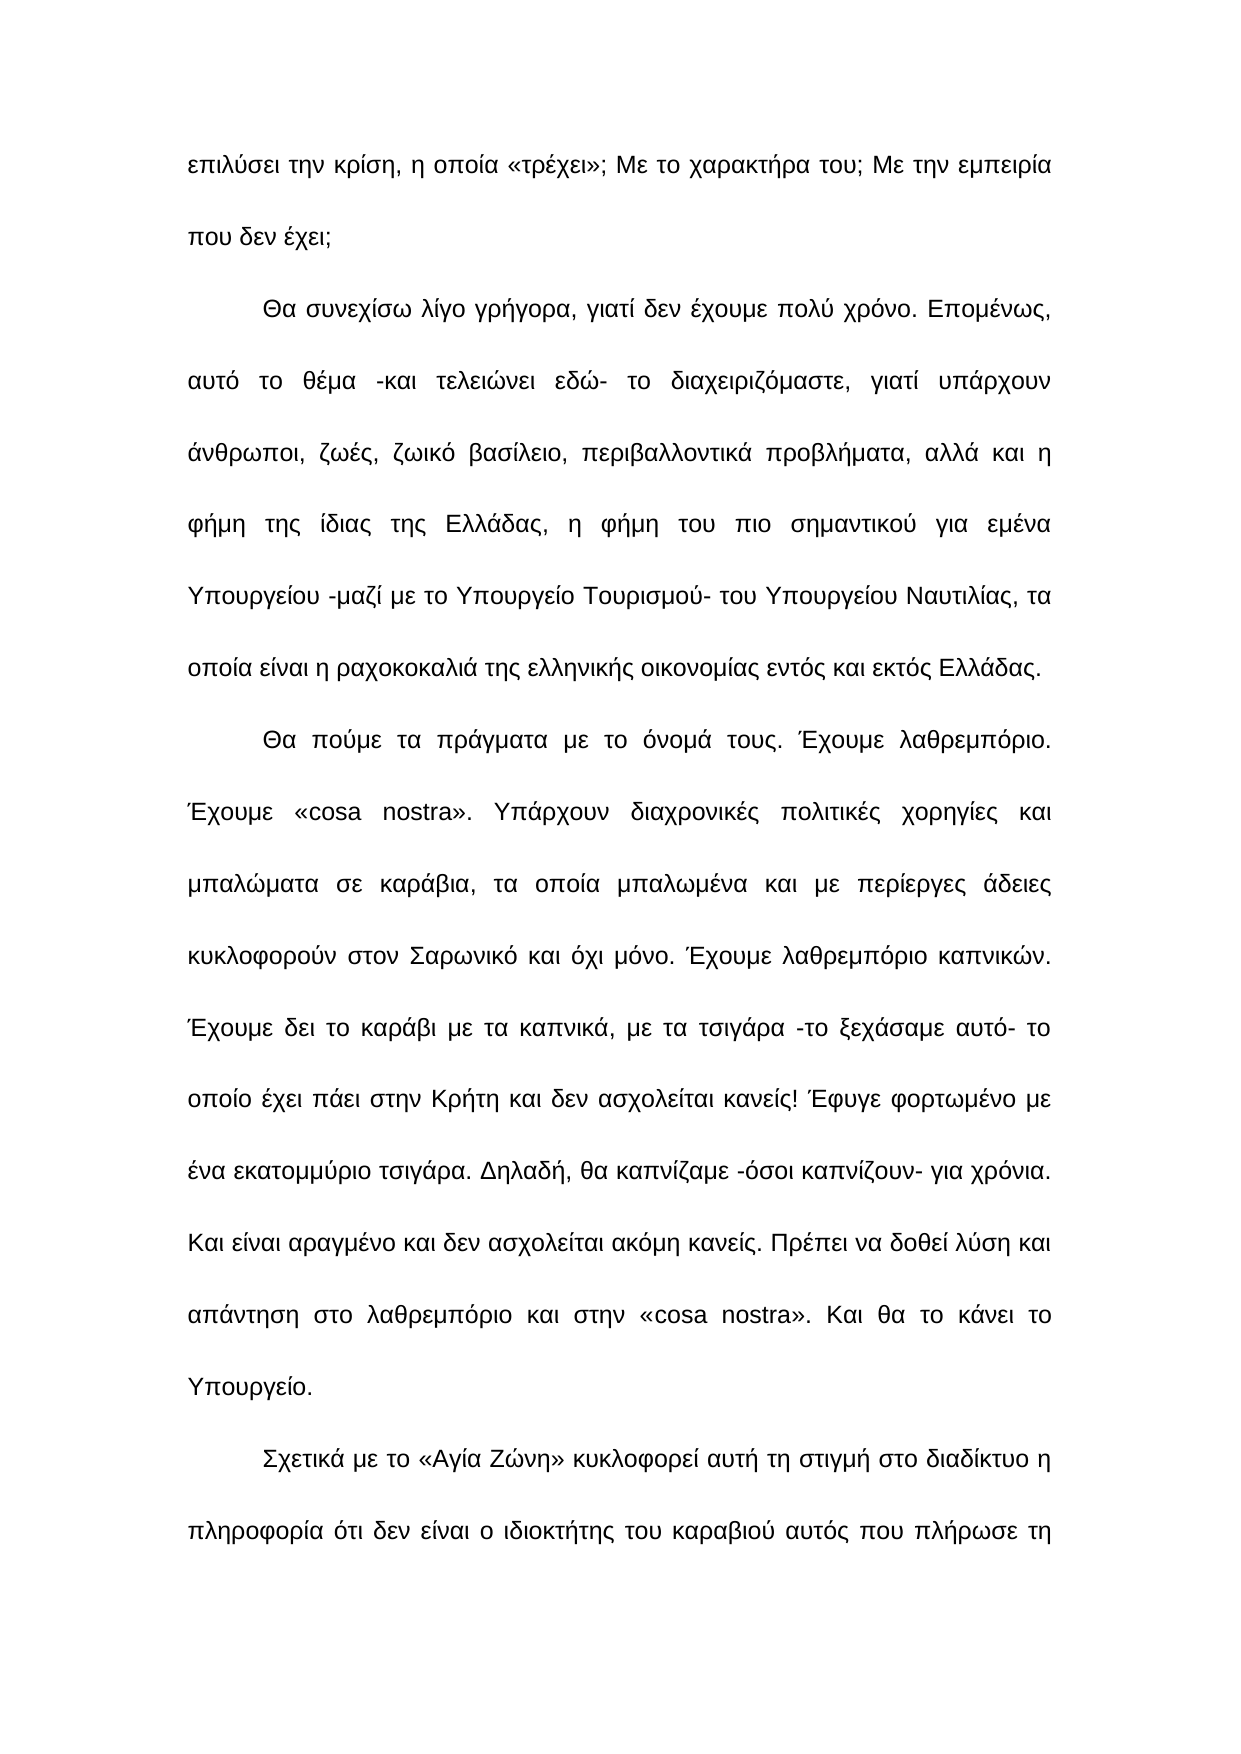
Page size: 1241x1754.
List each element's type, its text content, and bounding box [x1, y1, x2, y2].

text Θα συνεχίσω λίγο γρήγορα, γιατί δεν έχουμε πολύ χρόνο. Επομένως, αυτό το θέμα -και τελειώνει εδώ- το διαχειριζόμαστε, γιατί υπάρχουν άνθρωποι, ζωές, ζωικό βασίλειο, περιβαλλοντικά προβλήματα, αλλά και η φήμη της ίδιας της Ελλάδας, η φήμη του πιο σημαντικού για εμένα Υπουργείου -μαζί με το Υπουργείο Τουρισμού- του Υπουργείου Ναυτιλίας, τα οποία είναι η ραχοκοκαλιά της ελληνικής οικονομίας εντός και εκτός Ελλάδας. [187, 294, 1053, 682]
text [187, 150, 1053, 251]
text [187, 1444, 1053, 1544]
text Θα πούμε τα πράγματα με το όνομά τους. Έχουμε λαθρεμπόριο. Έχουμε «cosa nostra». Υπάρχουν διαχρονικές πολιτικές χορηγίες και μπαλώματα σε καράβια, τα οποία μπαλωμένα και με περίεργες άδειες κυκλοφορούν στον Σαρωνικό και όχι μόνο. Έχουμε λαθρεμπόριο καπνικών. Έχουμε δει το καράβι με τα καπνικά, με τα τσιγάρα -το ξεχάσαμε αυτό- το οποίο έχει πάει στην Κρήτη και δεν ασχολείται κανείς! Έφυγε φορτωμένο με ένα εκατομμύριο τσιγάρα. Δηλαδή, θα καπνίζαμε -όσοι καπνίζουν- για χρόνια. Και είναι αραγμένο και δεν ασχολείται ακόμη κανείς. Πρέπει να δοθεί λύση και απάντηση στο λαθρεμπόριο και στην «cosa nostra». Και θα το κάνει το Υπουργείο. [187, 725, 1053, 1401]
